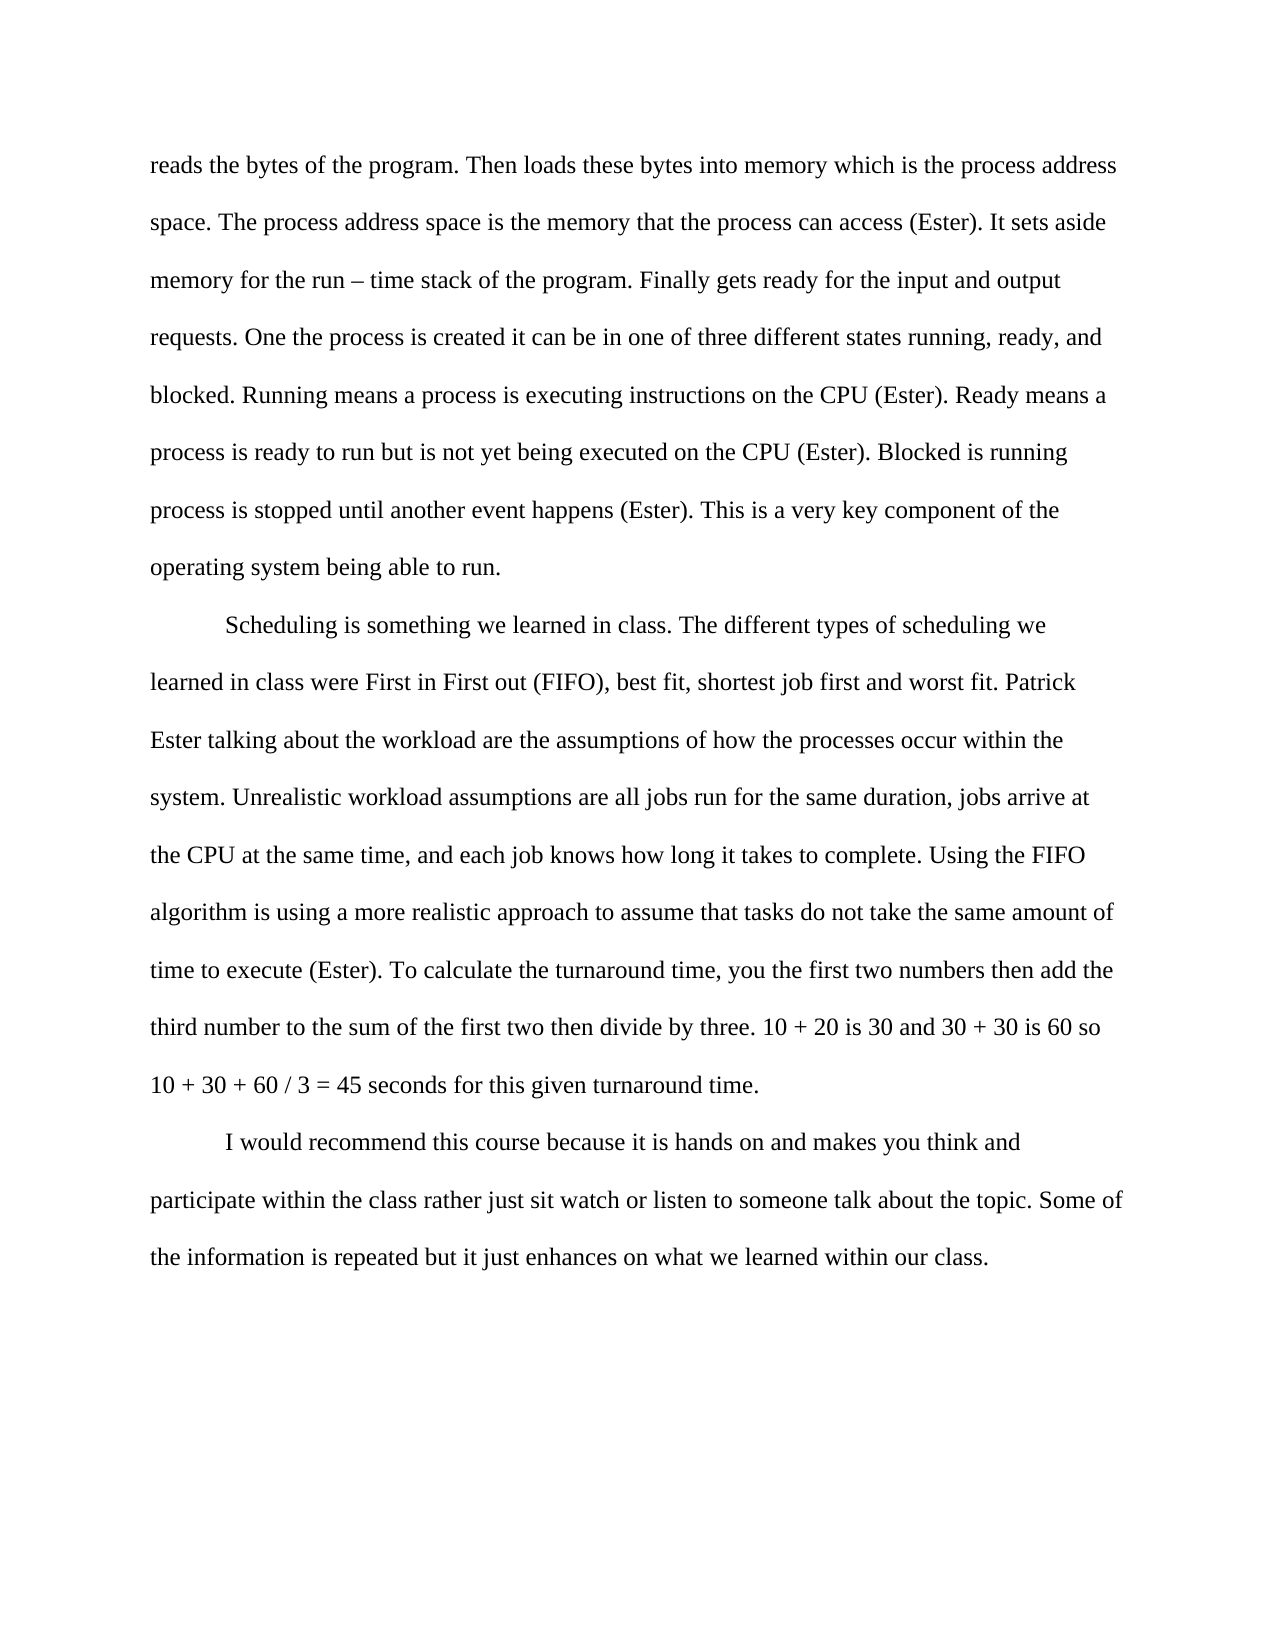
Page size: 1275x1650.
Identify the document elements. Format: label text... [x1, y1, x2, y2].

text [150, 150, 1125, 581]
text Scheduling is something we learned in class. The different types of scheduling we learned in class were First in First out (FIFO), best fit, shortest job first and worst fit. Patrick Ester talking about the workload are the assumptions of how the processes occur within the system. Unrealistic workload assumptions are all jobs run for the same duration, jobs arrive at the CPU at the same time, and each job knows how long it takes to complete. Using the FIFO algorithm is using a more realistic approach to assume that tasks do not take the same amount of time to execute (Ester). To calculate the turnaround time, you the first two numbers then add the third number to the sum of the first two then divide by three. 10 + 20 is 30 and 30 + 30 is 60 so 10 + 30 + 60 / 3 = 45 seconds for this given turnaround time. [150, 610, 1125, 1099]
text I would recommend this course because it is hands on and makes you think and participate within the class rather just sit watch or listen to someone talk about the topic. Some of the information is repeated but it just enhances on what we learned within our class. [150, 1127, 1125, 1271]
